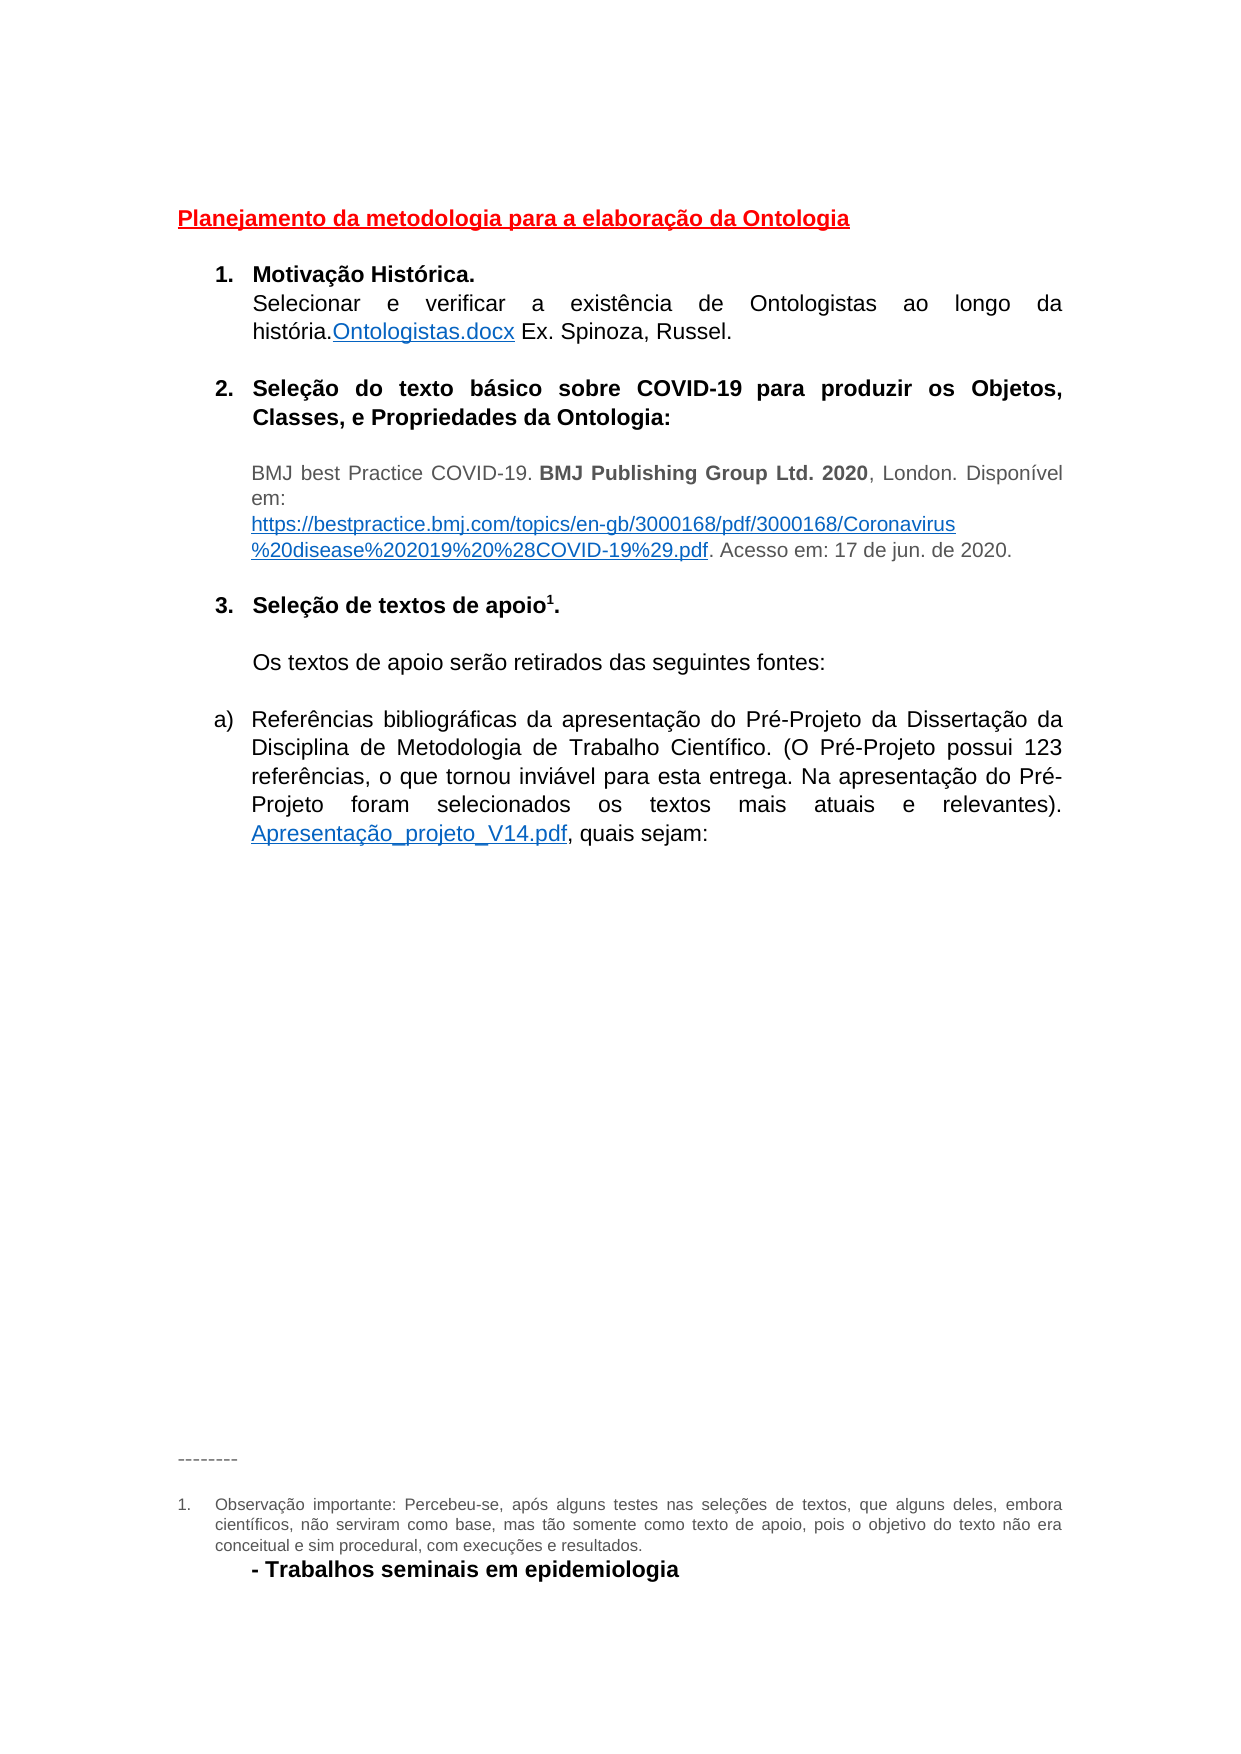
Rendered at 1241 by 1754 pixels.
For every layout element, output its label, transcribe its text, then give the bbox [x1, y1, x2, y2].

list Os textos de apoio serão retirados das seguintes fontes: [252, 649, 1063, 675]
list BMJ best Practice COVID-19. BMJ Publishing Group Ltd. 2020, London. Disponível em: [251, 484, 1063, 510]
list - Trabalhos seminais em epidemiologia [251, 1556, 1063, 1583]
list Observação importante: Percebeu-se, após alguns testes nas seleções de textos, que alguns deles, embora científicos, não serviram como base, mas tão somente como texto de apoio, pois o objetivo do texto não era conceitual e sim procedural, com execuções e resultados. [177, 1494, 1063, 1555]
text Planejamento da metodologia para a elaboração da Ontologia [177, 204, 1063, 231]
list Seleção do texto básico sobre COVID-19 para produzir os Objetos, Classes, e Propriedades da Ontologia: [215, 375, 1063, 430]
list Referências bibliográficas da apresentação do Pré-Projeto da Dissertação da Disciplina de Metodologia de Trabalho Científico. (O Pré-Projeto possui 123 referências, o que tornou inviável para esta entrega. Na apresentação do Pré-Projeto foram selecionados os textos mais atuais e relevantes). Apresentação_projeto_V14.pdf, quais sejam: [213, 706, 1063, 846]
list Motivação Histórica. [215, 261, 1063, 288]
list -------- [177, 1445, 1063, 1472]
list Seleção de textos de apoio1. [215, 592, 1063, 618]
list https://bestpractice.bmj.com/topics/en-gb/3000168/pdf/3000168/Coronavirus%20disease%202019%20%28COVID-19%29.pdf. Acesso em: 17 de jun. de 2020. [251, 512, 1063, 562]
list Selecionar e verificar a existência de Ontologistas ao longo da história.Ontologistas.docx Ex. Spinoza, Russel. [252, 290, 1063, 344]
